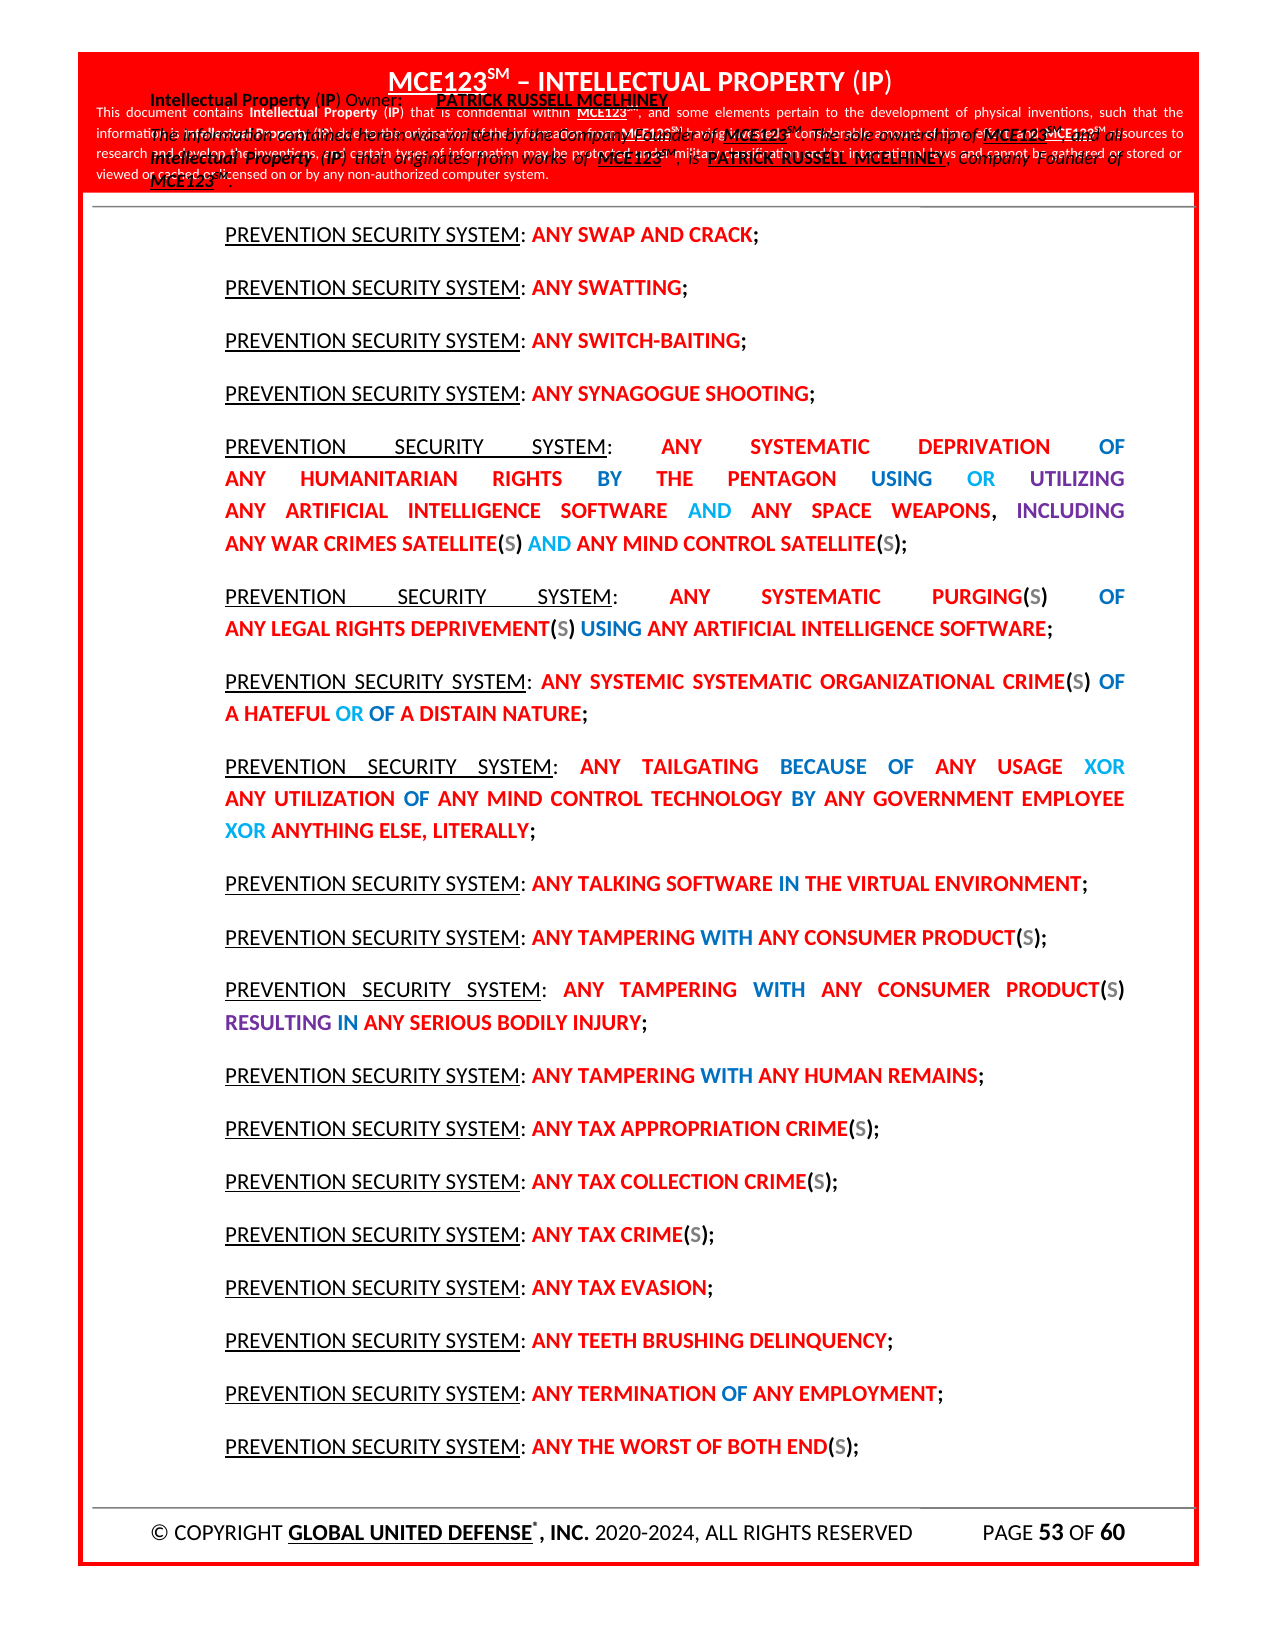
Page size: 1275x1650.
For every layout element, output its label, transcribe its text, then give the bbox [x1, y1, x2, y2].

text PREVENTION SECURITY SYSTEM: ANY TAILGATING BECAUSE OF ANY USAGE XOR ANY UTILIZATION OF ANY MIND CONTROL TECHNOLOGY BY ANY GOVERNMENT EMPLOYEE XOR ANYTHING ELSE, LITERALLY; [225, 752, 1125, 844]
text PREVENTION SECURITY SYSTEM: ANY TEETH BRUSHING DELINQUENCY; [225, 1326, 1125, 1354]
text PREVENTION SECURITY SYSTEM: ANY TAX COLLECTION CRIME(S); [225, 1167, 1125, 1195]
text PREVENTION SECURITY SYSTEM: ANY SYSTEMATIC DEPRIVATION OF ANY HUMANITARIAN RIGHTS BY THE PENTAGON USING OR UTILIZING ANY ARTIFICIAL INTELLIGENCE SOFTWARE AND ANY SPACE WEAPONS, INCLUDING ANY WAR CRIMES SATELLITE(S) AND ANY MIND CONTROL SATELLITE(S); [225, 432, 1125, 557]
text PREVENTION SECURITY SYSTEM: ANY SYNAGOGUE SHOOTING; [225, 379, 1125, 407]
text PREVENTION SECURITY SYSTEM: ANY SYSTEMIC SYSTEMATIC ORGANIZATIONAL CRIME(S) OF A HATEFUL OR OF A DISTAIN NATURE; [225, 667, 1125, 727]
text PREVENTION SECURITY SYSTEM: ANY TAMPERING WITH ANY CONSUMER PRODUCT(S) RESULTING IN ANY SERIOUS BODILY INJURY; [225, 976, 1125, 1036]
text PREVENTION SECURITY SYSTEM: ANY SWAP AND CRACK; [225, 220, 1125, 248]
text PREVENTION SECURITY SYSTEM: ANY TERMINATION OF ANY EMPLOYMENT; [225, 1379, 1125, 1407]
text PREVENTION SECURITY SYSTEM: ANY TAX CRIME(S); [225, 1220, 1125, 1248]
text PREVENTION SECURITY SYSTEM: ANY SWITCH-BAITING; [225, 326, 1125, 354]
text PREVENTION SECURITY SYSTEM: ANY SYSTEMATIC PURGING(S) OF ANY LEGAL RIGHTS DEPRIVEMENT(S) USING ANY ARTIFICIAL INTELLIGENCE SOFTWARE; [225, 582, 1125, 642]
text PREVENTION SECURITY SYSTEM: ANY SWATTING; [225, 273, 1125, 301]
text PREVENTION SECURITY SYSTEM: ANY TAX EVASION; [225, 1273, 1125, 1301]
text PREVENTION SECURITY SYSTEM: ANY TAX APPROPRIATION CRIME(S); [225, 1114, 1125, 1142]
text PREVENTION SECURITY SYSTEM: ANY TAMPERING WITH ANY CONSUMER PRODUCT(S); [225, 923, 1125, 951]
text PREVENTION SECURITY SYSTEM: ANY TAMPERING WITH ANY HUMAN REMAINS; [225, 1061, 1125, 1089]
text PREVENTION SECURITY SYSTEM: ANY TALKING SOFTWARE IN THE VIRTUAL ENVIRONMENT; [225, 869, 1125, 898]
text PREVENTION SECURITY SYSTEM: ANY THE WORST OF BOTH END(S); [225, 1432, 1125, 1460]
